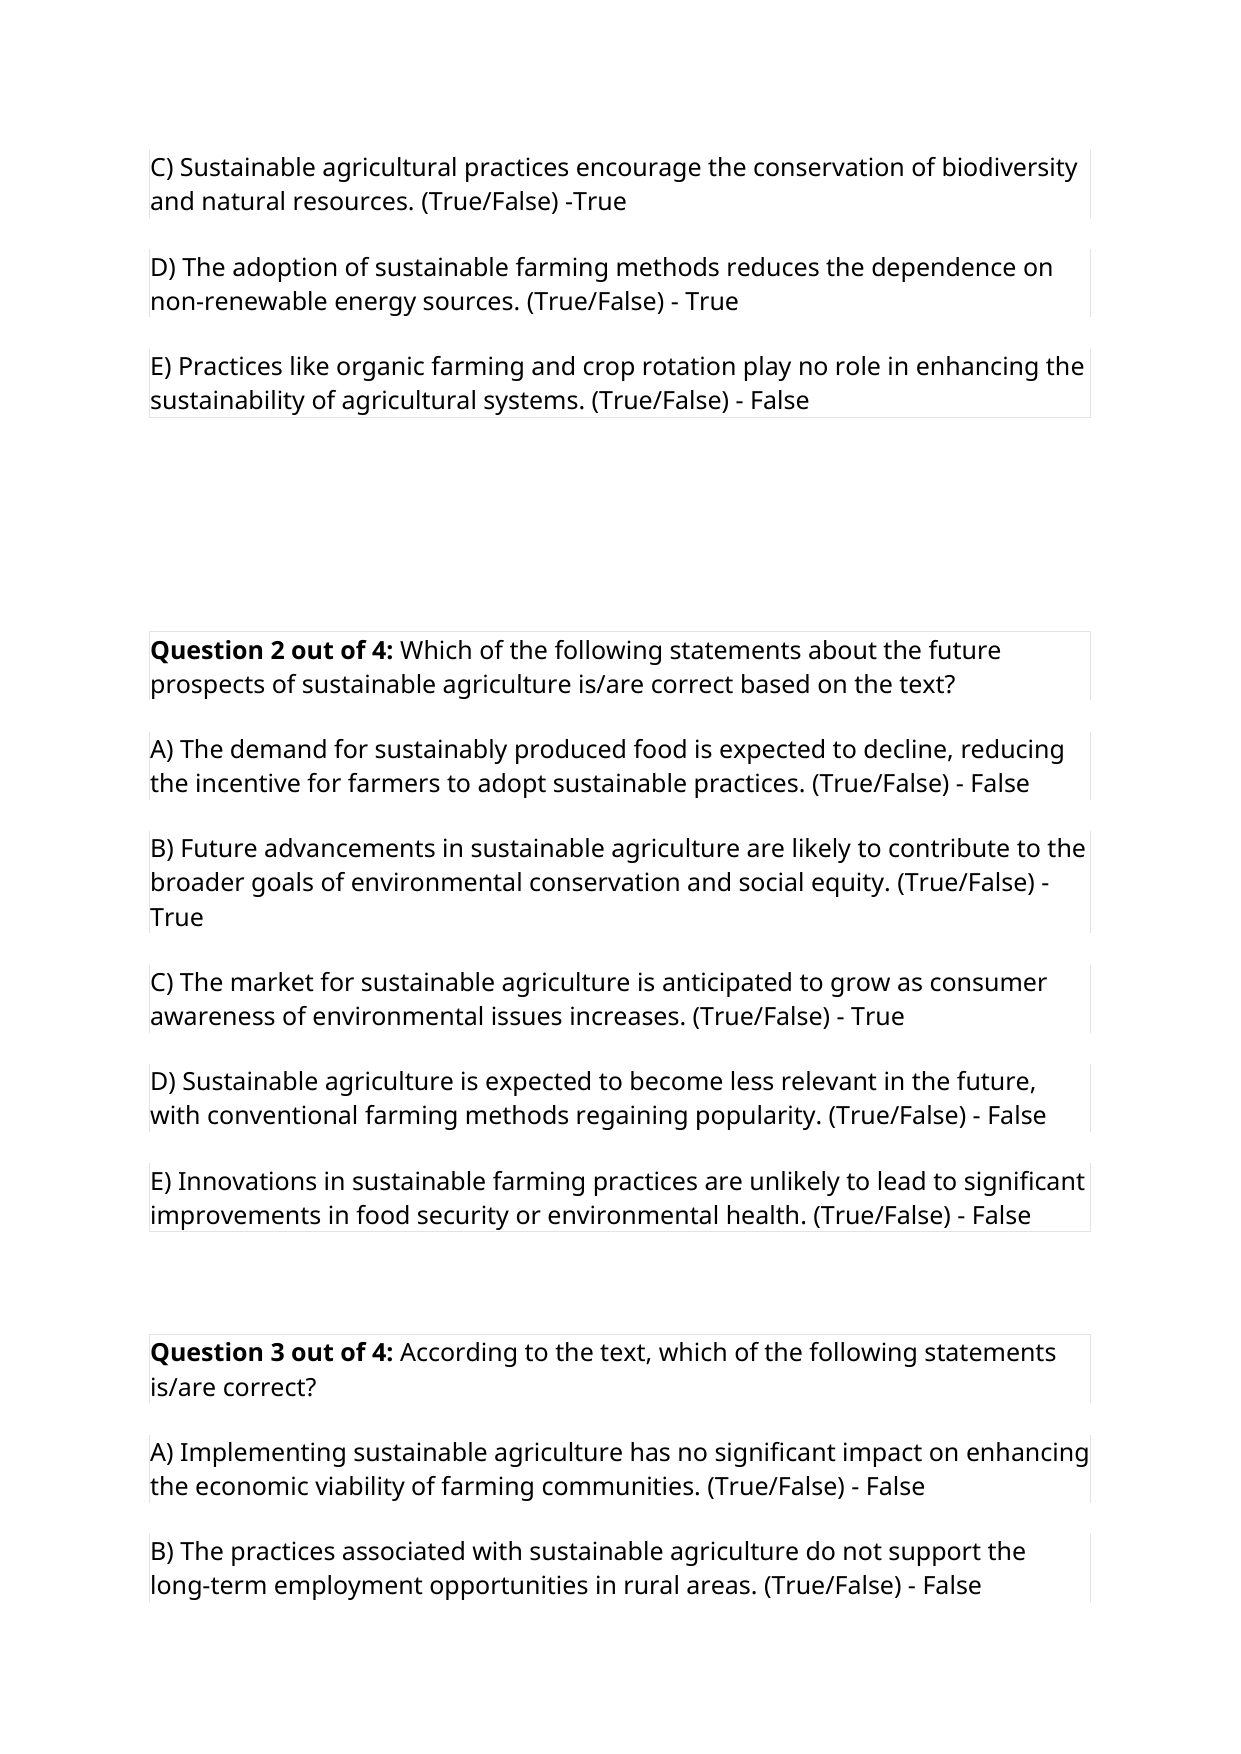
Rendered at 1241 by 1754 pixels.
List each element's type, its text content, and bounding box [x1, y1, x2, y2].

text A) The demand for sustainably produced food is expected to decline, reducing the incentive for farmers to adopt sustainable practices. (True/False) - False [150, 732, 1090, 800]
text D) The adoption of sustainable farming methods reduces the dependence on non-renewable energy sources. (True/False) - True [150, 249, 1090, 317]
text B) Future advancements in sustainable agriculture are likely to contribute to the broader goals of environmental conservation and social equity. (True/False) - True [150, 831, 1090, 933]
text A) Implementing sustainable agriculture has no significant impact on enhancing the economic viability of farming communities. (True/False) - False [149, 1434, 1090, 1503]
text E) Innovations in sustainable farming practices are unlikely to lead to significant improvements in food security or environmental health. (True/False) - False [150, 1163, 1090, 1231]
text E) Practices like organic farming and crop rotation play no role in enhancing the sustainability of agricultural systems. (True/False) - False [150, 349, 1090, 417]
text Question 2 out of 4: Which of the following statements about the future prospects of sustainable agriculture is/are correct based on the text? [150, 632, 1090, 700]
text B) The practices associated with sustainable agriculture do not support the long-term employment opportunities in rural areas. (True/False) - False [150, 1534, 1090, 1602]
text D) Sustainable agriculture is expected to become less relevant in the future, with conventional farming methods regaining popularity. (True/False) - False [150, 1064, 1090, 1132]
text C) The market for sustainable agriculture is anticipated to grow as consumer awareness of environmental issues increases. (True/False) - True [149, 964, 1090, 1033]
text Question 3 out of 4: According to the text, which of the following statements is/are correct? [150, 1335, 1090, 1403]
text C) Sustainable agricultural practices encourage the conservation of biodiversity and natural resources. (True/False) -True [150, 150, 1090, 218]
